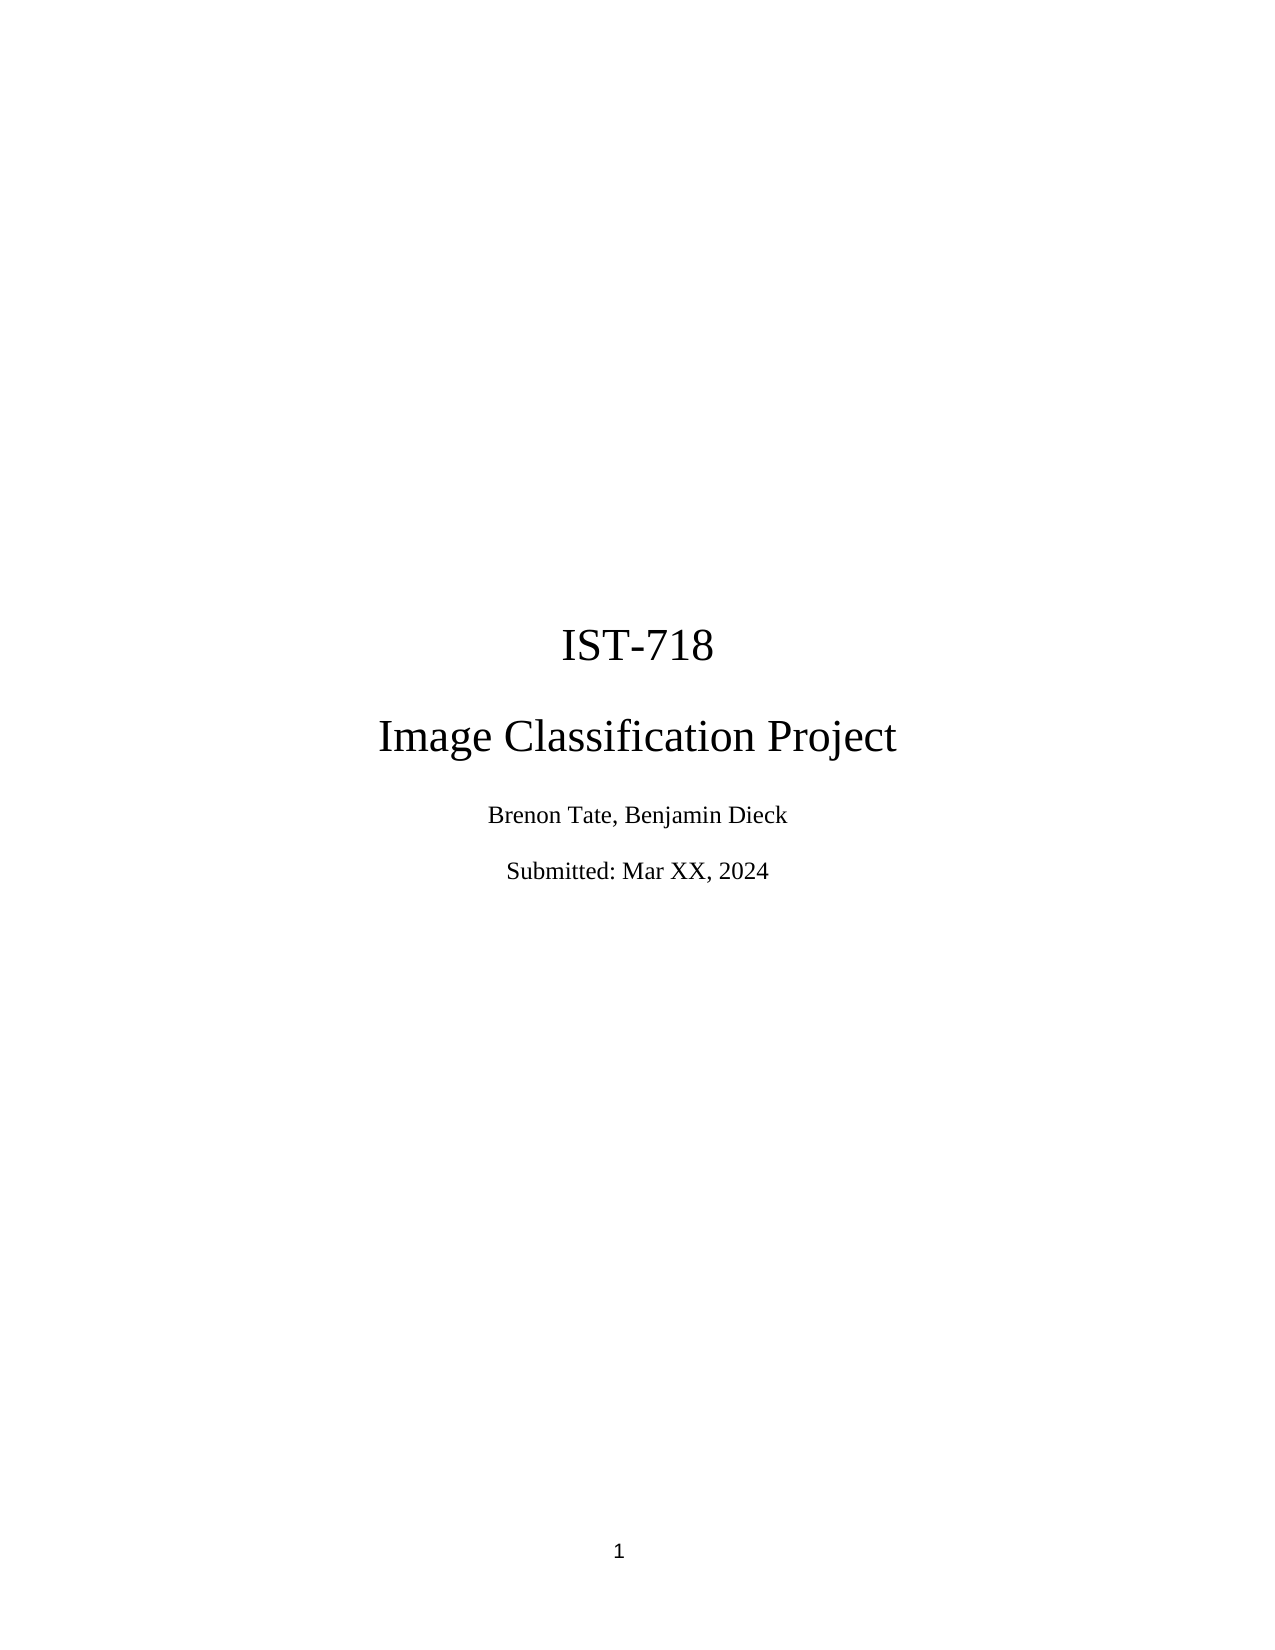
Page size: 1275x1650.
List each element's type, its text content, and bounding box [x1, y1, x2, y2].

text Brenon Tate, Benjamin Dieck [150, 800, 1125, 829]
text IST-718 [150, 617, 1125, 670]
text Image Classification Project [150, 709, 1125, 761]
text Submitted: Mar XX, 2024 [150, 856, 1125, 885]
